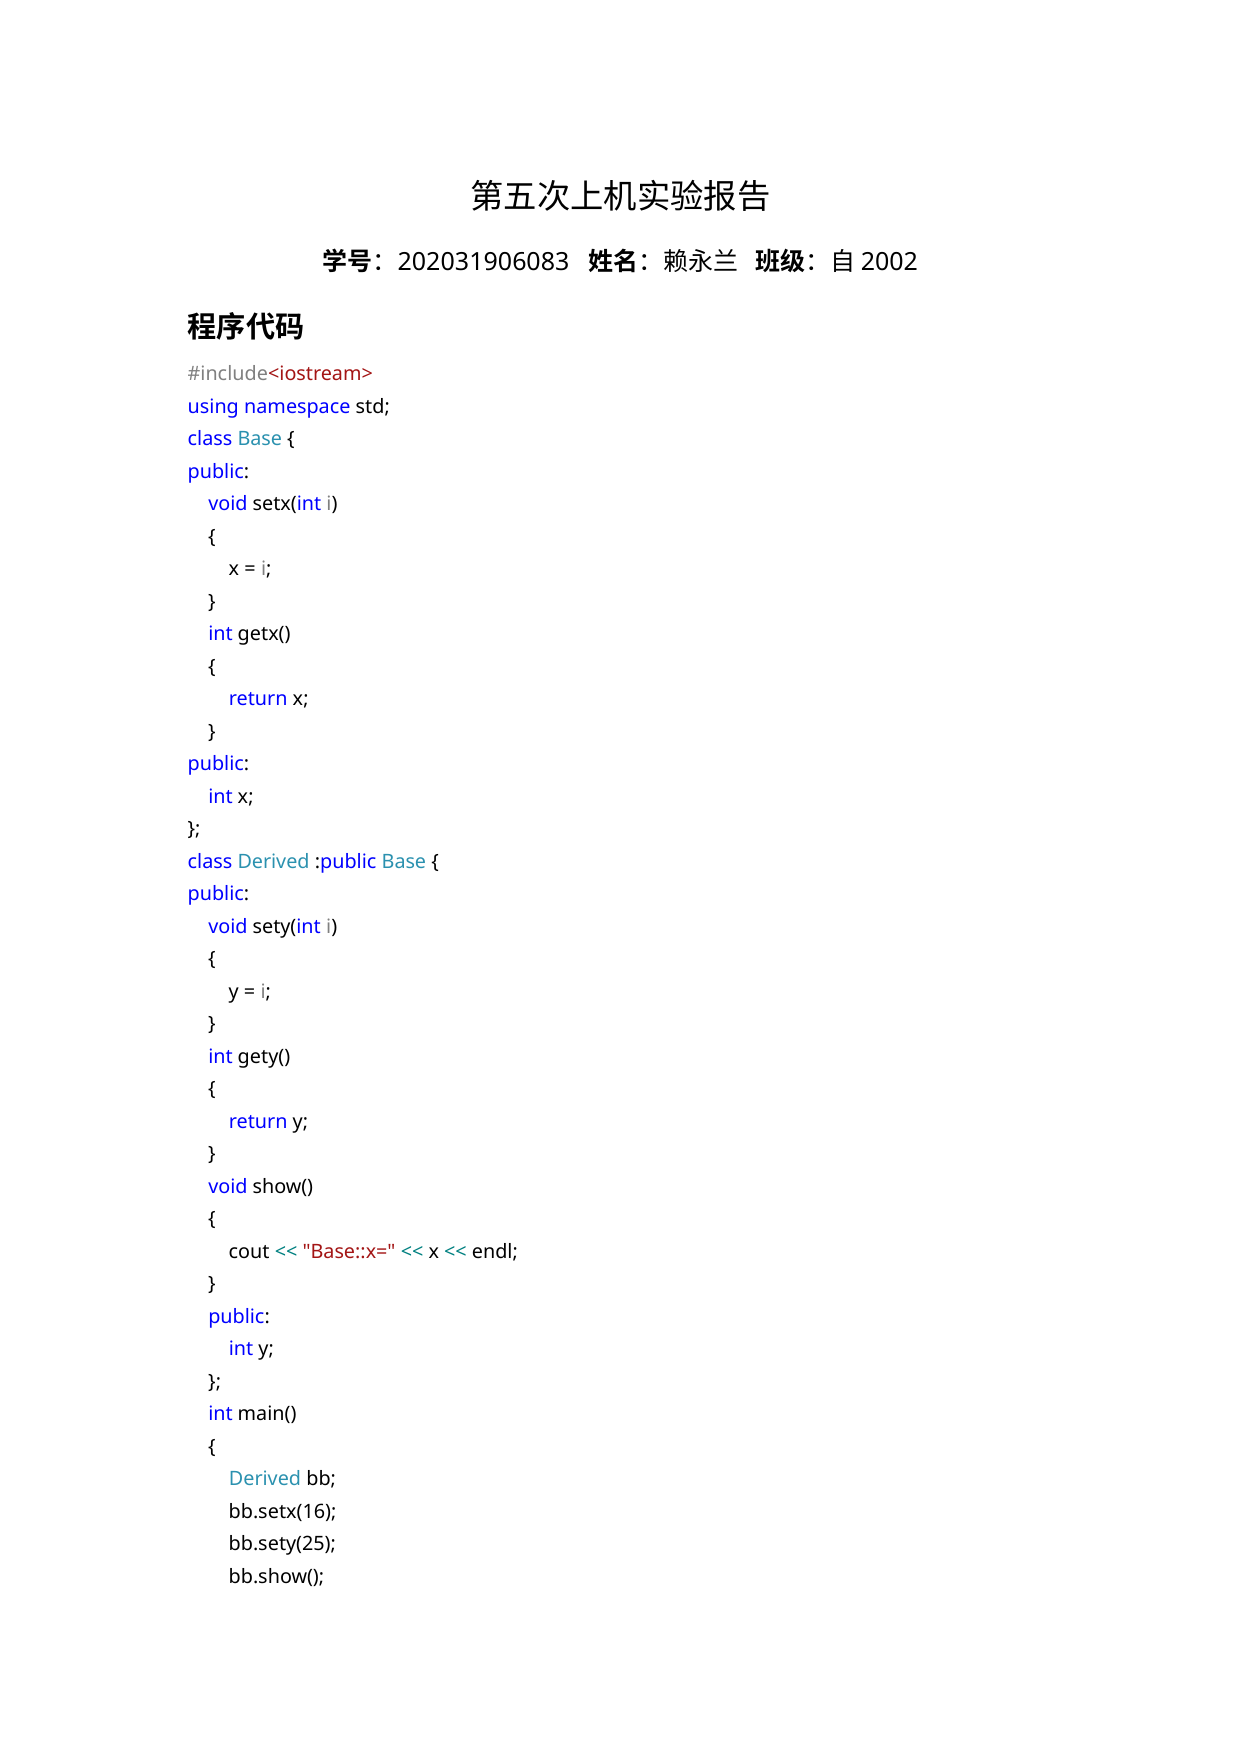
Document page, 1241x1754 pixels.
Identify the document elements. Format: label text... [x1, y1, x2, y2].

text cout << "Base::x=" << x << endl; [187, 1234, 1053, 1267]
text } [187, 1267, 1053, 1299]
text } [187, 1137, 1053, 1169]
text }; [187, 1364, 1053, 1397]
text return x; [187, 682, 1053, 714]
text void sety(int i) [187, 909, 1053, 942]
text int main() [187, 1397, 1053, 1429]
text { [187, 1072, 1053, 1104]
text class Derived :public Base { [187, 844, 1053, 877]
text int getx() [187, 617, 1053, 649]
text } [187, 1007, 1053, 1039]
text { [187, 649, 1053, 682]
text { [187, 519, 1053, 552]
text } [187, 714, 1053, 747]
text void setx(int i) [187, 487, 1053, 519]
text bb.sety(25); [187, 1527, 1053, 1559]
text 程序代码 [187, 292, 1053, 357]
text class Base { [187, 422, 1053, 454]
text 第五次上机实验报告 [187, 162, 1053, 227]
text public: [187, 454, 1053, 487]
text y = i; [187, 974, 1053, 1007]
text public: [187, 747, 1053, 779]
text { [187, 1429, 1053, 1462]
text int y; [187, 1332, 1053, 1364]
text void show() [187, 1169, 1053, 1202]
text using namespace std; [187, 389, 1053, 422]
text x = i; [187, 552, 1053, 584]
text int x; [187, 779, 1053, 812]
text Derived bb; [187, 1462, 1053, 1494]
text }; [187, 812, 1053, 844]
text int gety() [187, 1039, 1053, 1072]
text bb.setx(16); [187, 1494, 1053, 1527]
text } [187, 584, 1053, 617]
text 学号：202031906083 姓名：赖永兰 班级：自2002 [187, 227, 1053, 292]
text public: [187, 1299, 1053, 1332]
text bb.show(); [187, 1559, 1053, 1592]
text { [187, 942, 1053, 974]
text #include<iostream> [187, 357, 1053, 389]
text return y; [187, 1104, 1053, 1137]
text { [187, 1202, 1053, 1234]
text public: [187, 877, 1053, 909]
